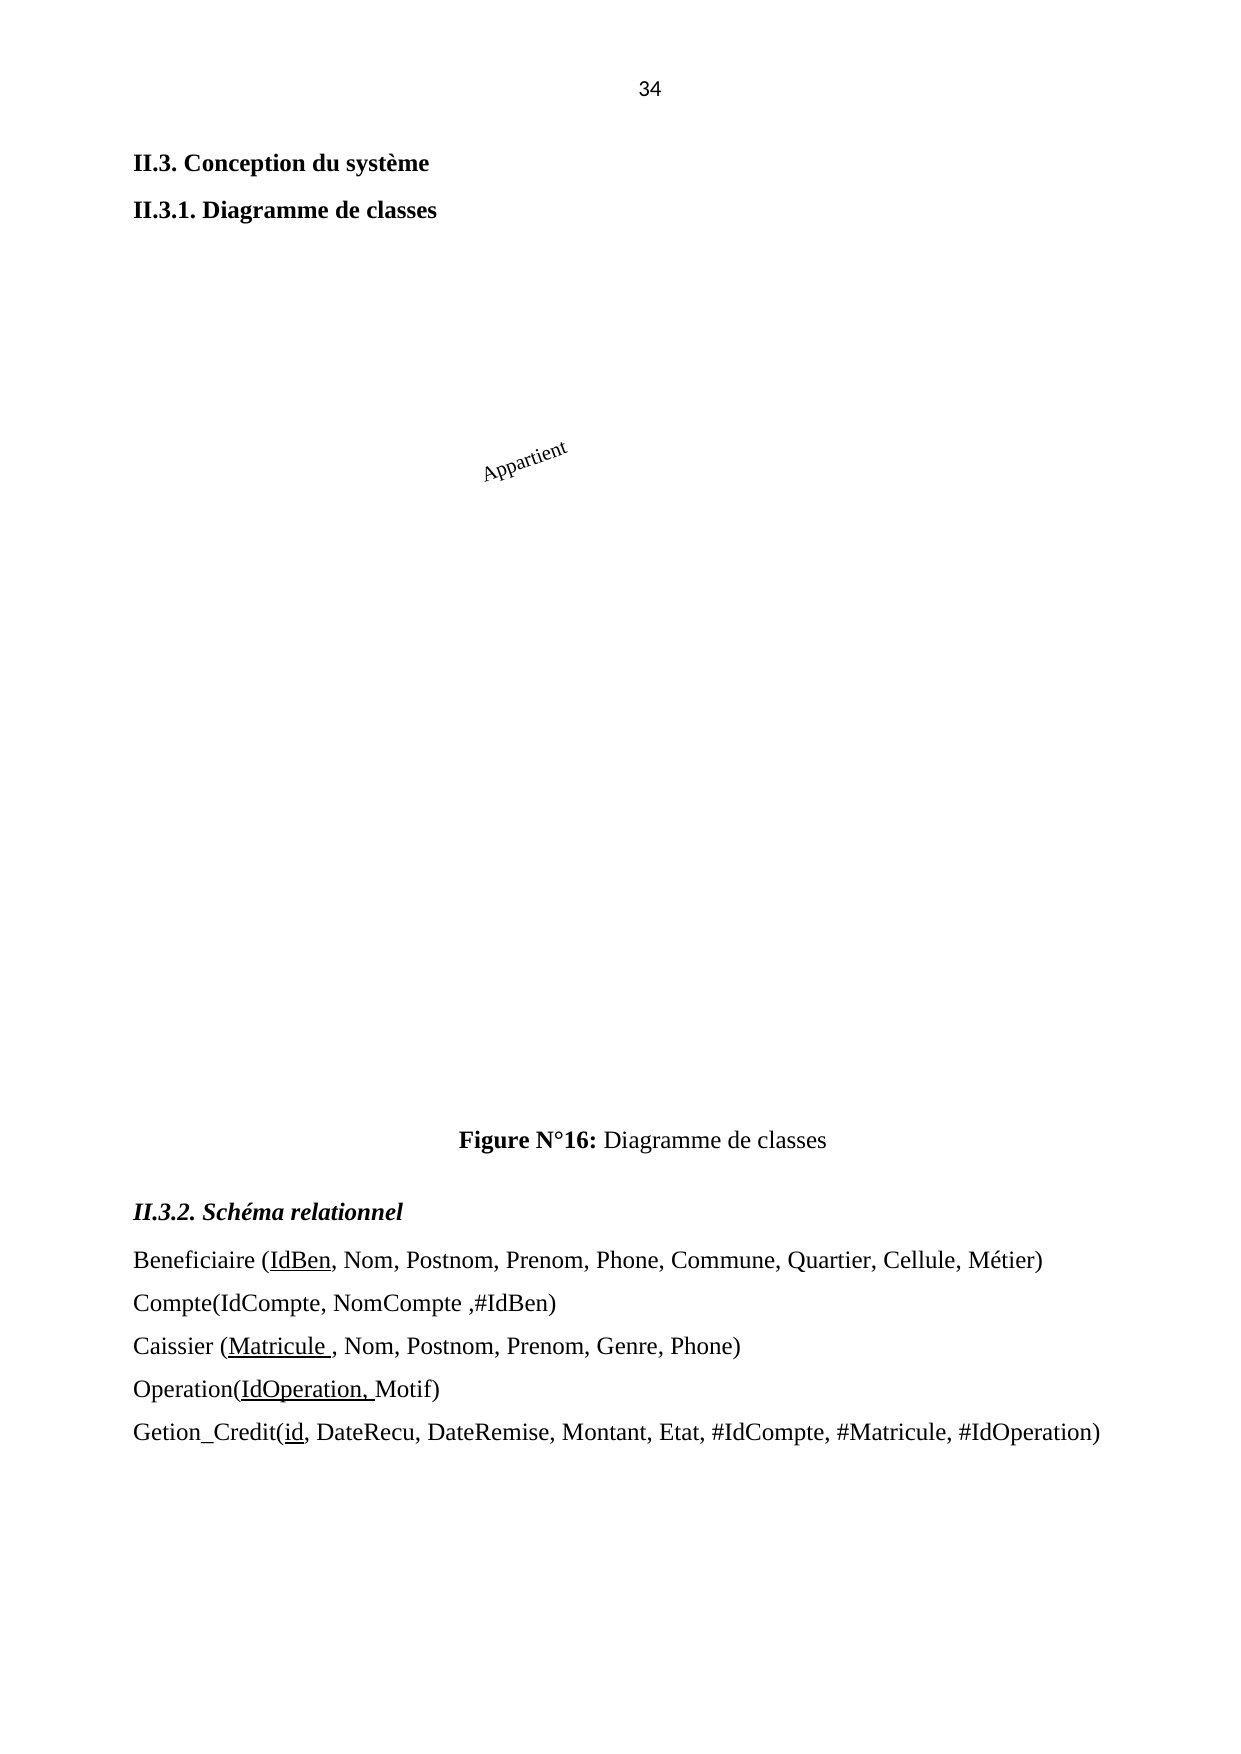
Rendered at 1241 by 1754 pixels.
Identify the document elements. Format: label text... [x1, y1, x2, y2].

text Compte(IdCompte, NomCompte ,#IdBen) [133, 1288, 1167, 1317]
text Getion_Credit(id, DateRecu, DateRemise, Montant, Etat, #IdCompte, #Matricule, #IdOperation) [133, 1417, 1167, 1446]
text Operation(IdOperation, Motif) [133, 1374, 1167, 1403]
text II.3.2. Schéma relationnel [133, 1197, 1167, 1226]
text Beneficiaire (IdBen, Nom, Postnom, Prenom, Phone, Commune, Quartier, Cellule, Métier) [133, 1245, 1167, 1274]
text Caissier (Matricule , Nom, Postnom, Prenom, Genre, Phone) [133, 1331, 1167, 1360]
text II.3. Conception du système [133, 148, 1167, 176]
text II.3.1. Diagramme de classes [133, 195, 1167, 224]
